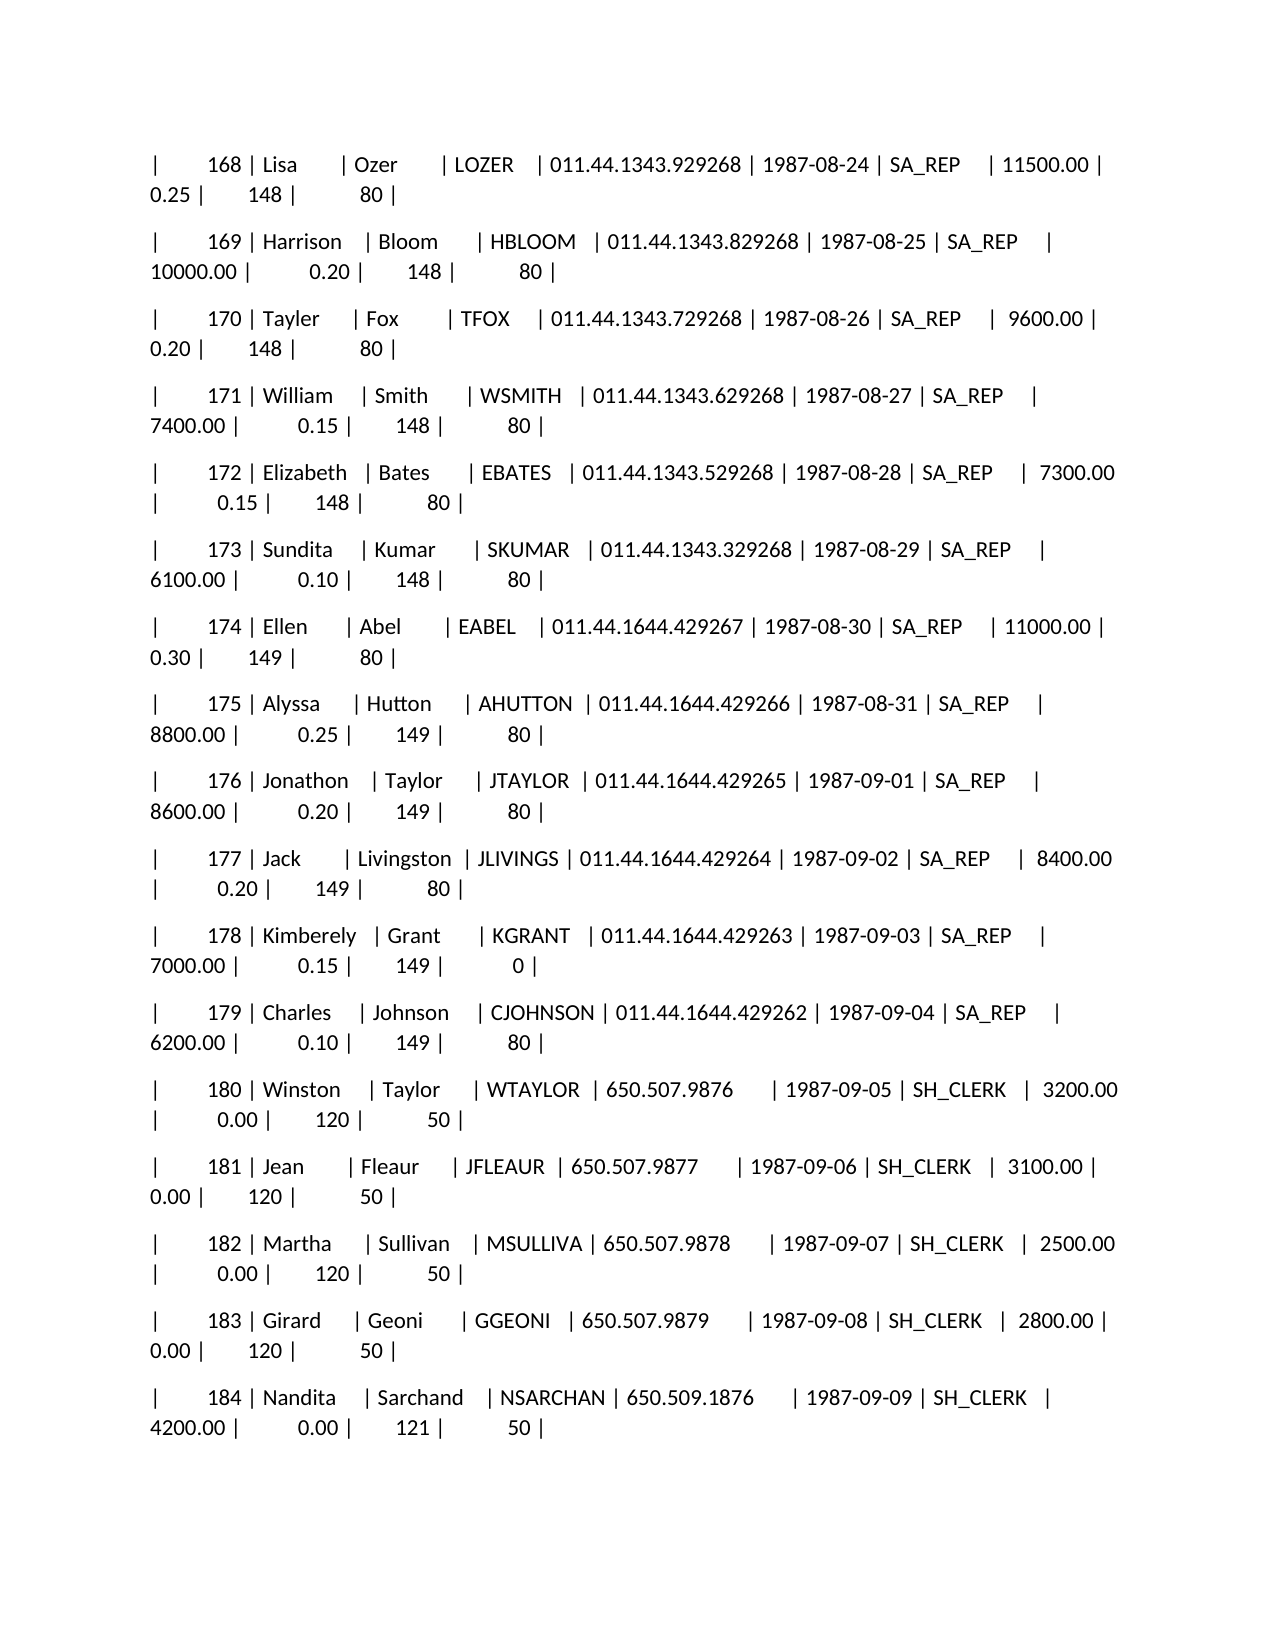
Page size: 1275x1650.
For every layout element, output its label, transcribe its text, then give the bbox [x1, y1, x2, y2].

text | 177 | Jack | Livingston | JLIVINGS | 011.44.1644.429264 | 1987-09-02 | SA_REP | 8400.00 | 0.20 | 149 | 80 | [150, 844, 1125, 902]
text | 180 | Winston | Taylor | WTAYLOR | 650.507.9876 | 1987-09-05 | SH_CLERK | 3200.00 | 0.00 | 120 | 50 | [150, 1075, 1125, 1133]
text | 181 | Jean | Fleaur | JFLEAUR | 650.507.9877 | 1987-09-06 | SH_CLERK | 3100.00 | 0.00 | 120 | 50 | [150, 1152, 1125, 1210]
text | 170 | Tayler | Fox | TFOX | 011.44.1343.729268 | 1987-08-26 | SA_REP | 9600.00 | 0.20 | 148 | 80 | [150, 304, 1125, 362]
text | 169 | Harrison | Bloom | HBLOOM | 011.44.1343.829268 | 1987-08-25 | SA_REP | 10000.00 | 0.20 | 148 | 80 | [150, 227, 1125, 285]
text | 173 | Sundita | Kumar | SKUMAR | 011.44.1343.329268 | 1987-08-29 | SA_REP | 6100.00 | 0.10 | 148 | 80 | [150, 535, 1125, 594]
text | 172 | Elizabeth | Bates | EBATES | 011.44.1343.529268 | 1987-08-28 | SA_REP | 7300.00 | 0.15 | 148 | 80 | [150, 458, 1125, 517]
text | 174 | Ellen | Abel | EABEL | 011.44.1644.429267 | 1987-08-30 | SA_REP | 11000.00 | 0.30 | 149 | 80 | [150, 612, 1125, 671]
text | 178 | Kimberely | Grant | KGRANT | 011.44.1644.429263 | 1987-09-03 | SA_REP | 7000.00 | 0.15 | 149 | 0 | [150, 921, 1125, 979]
text | 184 | Nandita | Sarchand | NSARCHAN | 650.509.1876 | 1987-09-09 | SH_CLERK | 4200.00 | 0.00 | 121 | 50 | [150, 1383, 1125, 1442]
text | 176 | Jonathon | Taylor | JTAYLOR | 011.44.1644.429265 | 1987-09-01 | SA_REP | 8600.00 | 0.20 | 149 | 80 | [150, 767, 1125, 825]
text | 179 | Charles | Johnson | CJOHNSON | 011.44.1644.429262 | 1987-09-04 | SA_REP | 6200.00 | 0.10 | 149 | 80 | [150, 998, 1125, 1056]
text | 171 | William | Smith | WSMITH | 011.44.1343.629268 | 1987-08-27 | SA_REP | 7400.00 | 0.15 | 148 | 80 | [150, 381, 1125, 439]
text | 183 | Girard | Geoni | GGEONI | 650.507.9879 | 1987-09-08 | SH_CLERK | 2800.00 | 0.00 | 120 | 50 | [150, 1306, 1125, 1364]
text | 168 | Lisa | Ozer | LOZER | 011.44.1343.929268 | 1987-08-24 | SA_REP | 11500.00 | 0.25 | 148 | 80 | [150, 150, 1125, 208]
text | 182 | Martha | Sullivan | MSULLIVA | 650.507.9878 | 1987-09-07 | SH_CLERK | 2500.00 | 0.00 | 120 | 50 | [150, 1229, 1125, 1287]
text | 175 | Alyssa | Hutton | AHUTTON | 011.44.1644.429266 | 1987-08-31 | SA_REP | 8800.00 | 0.25 | 149 | 80 | [150, 689, 1125, 748]
